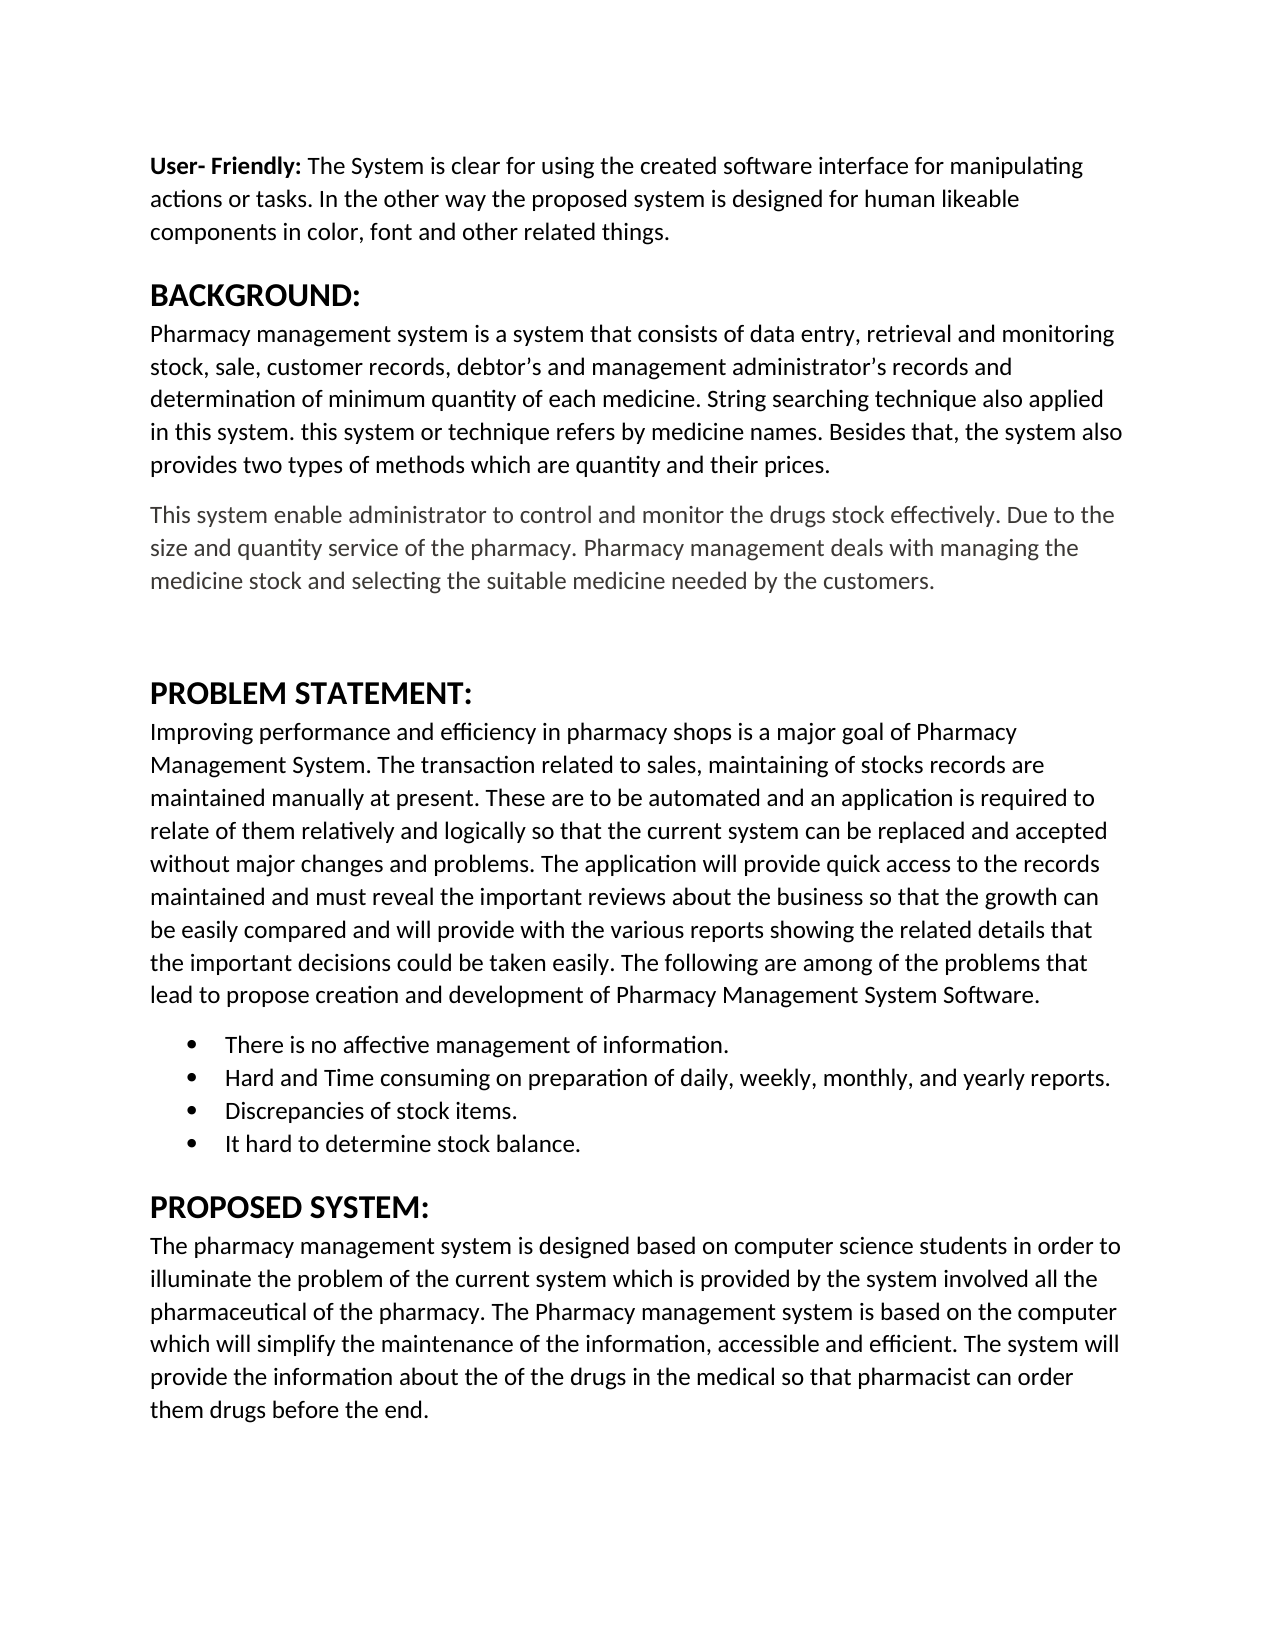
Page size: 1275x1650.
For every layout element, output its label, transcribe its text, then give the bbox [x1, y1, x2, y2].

text The pharmacy management system is designed based on computer science students in order to illuminate the problem of the current system which is provided by the system involved all the pharmaceutical of the pharmacy. The Pharmacy management system is based on the computer which will simplify the maintenance of the information, accessible and efficient. The system will provide the information about the of the drugs in the medical so that pharmacist can order them drugs before the end. [150, 1230, 1125, 1425]
text This system enable administrator to control and monitor the drugs stock effectively. Due to the size and quantity service of the pharmacy. Pharmacy management deals with managing the medicine stock and selecting the suitable medicine needed by the customers. [150, 499, 1125, 595]
subtitle BACKGROUND: [150, 274, 1125, 314]
subtitle PROPOSED SYSTEM: [150, 1186, 1125, 1227]
list There is no affective management of information. [187, 1029, 1125, 1060]
list Hard and Time consuming on preparation of daily, weekly, monthly, and yearly reports. [187, 1062, 1125, 1093]
text User- Friendly: The System is clear for using the created software interface for manipulating actions or tasks. In the other way the proposed system is designed for human likeable components in color, font and other related things. [150, 150, 1125, 246]
text Improving performance and efficiency in pharmacy shops is a major goal of Pharmacy Management System. The transaction related to sales, maintaining of stocks records are maintained manually at present. These are to be automated and an application is required to relate of them relatively and logically so that the current system can be replaced and accepted without major changes and problems. The application will provide quick access to the records maintained and must reveal the important reviews about the business so that the growth can be easily compared and will provide with the various reports showing the related details that the important decisions could be taken easily. The following are among of the problems that lead to propose creation and development of Pharmacy Management System Software. [150, 716, 1125, 1010]
text Pharmacy management system is a system that consists of data entry, retrieval and monitoring stock, sale, customer records, debtor’s and management administrator’s records and determination of minimum quantity of each medicine. String searching technique also applied in this system. this system or technique refers by medicine names. Besides that, the system also provides two types of methods which are quantity and their prices. [150, 318, 1125, 480]
list It hard to determine stock balance. [187, 1128, 1125, 1158]
subtitle PROBLEM STATEMENT: [150, 672, 1125, 713]
list Discrepancies of stock items. [187, 1095, 1125, 1126]
